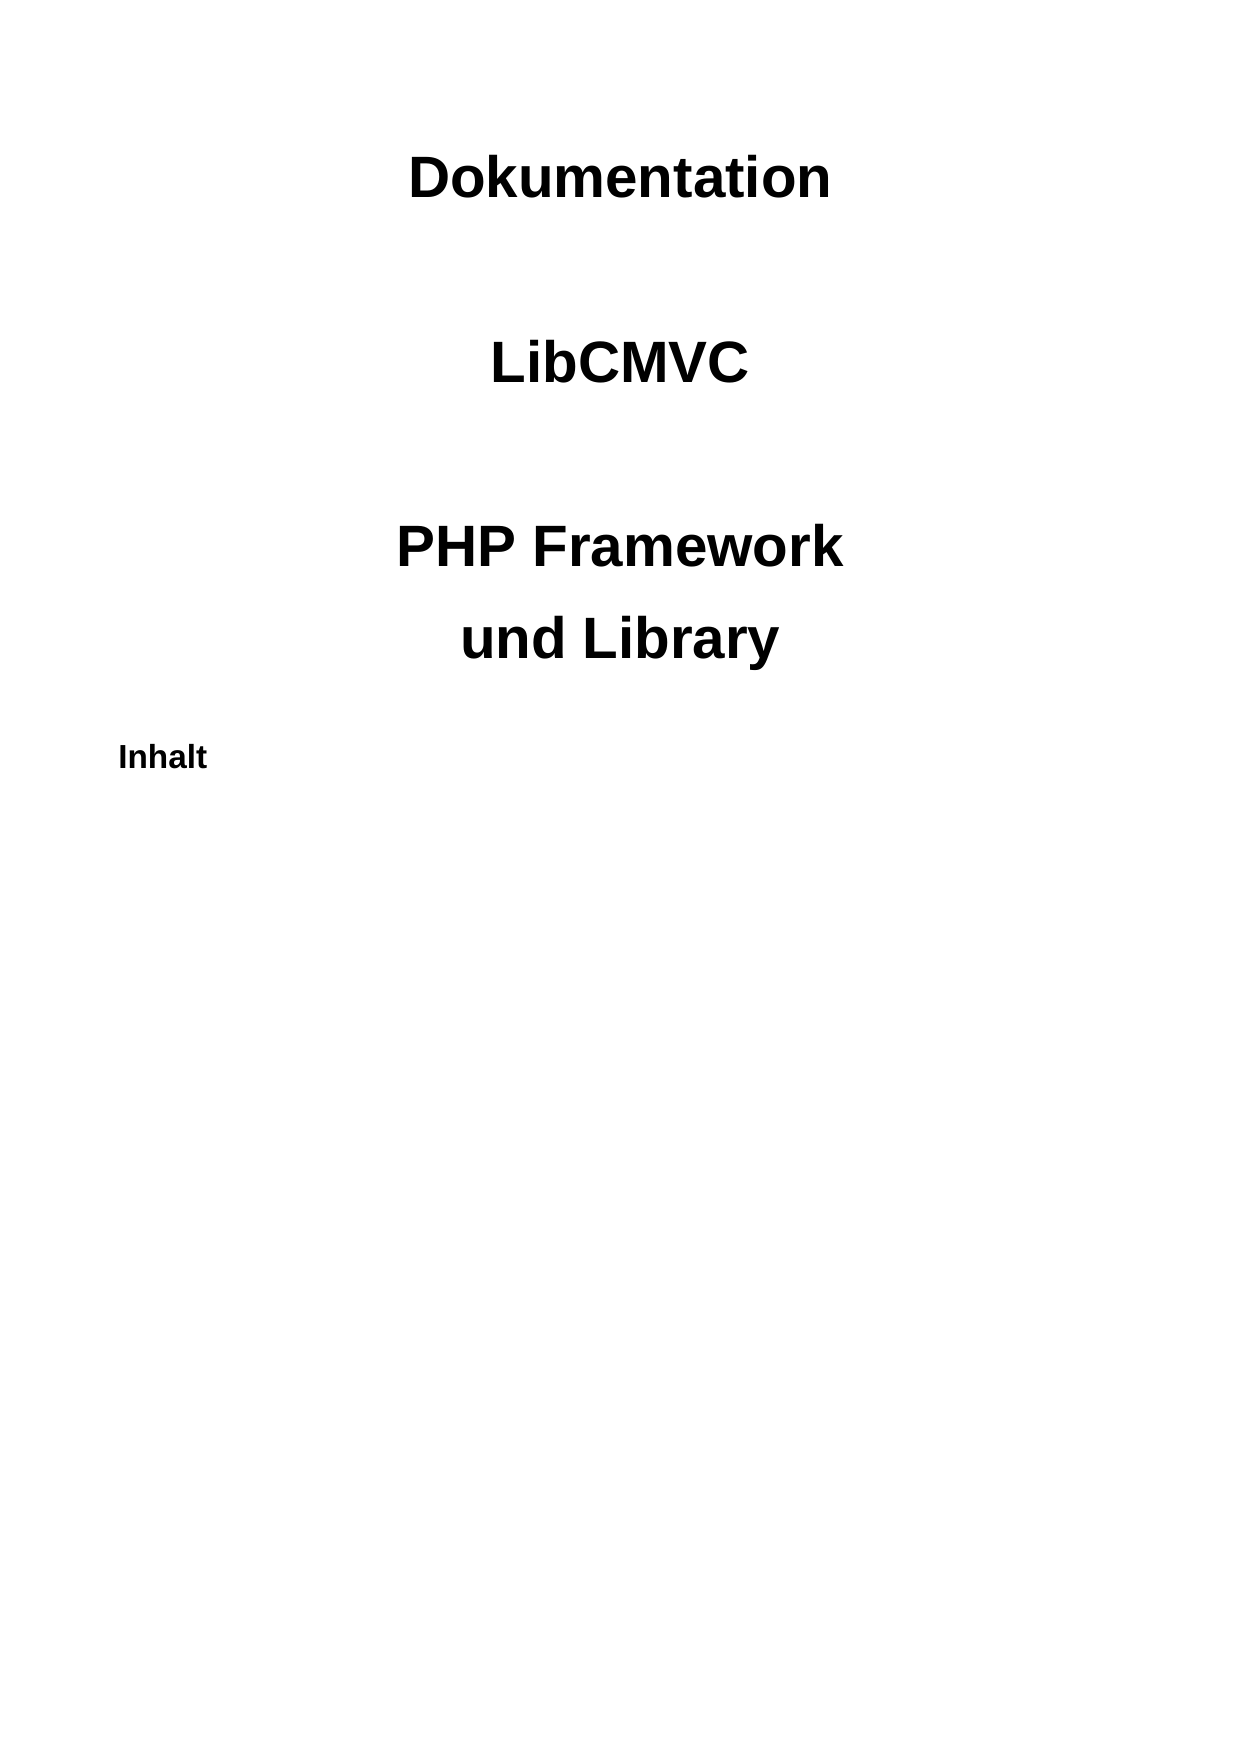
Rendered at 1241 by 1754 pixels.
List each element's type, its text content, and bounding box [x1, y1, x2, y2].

subtitle Inhalt [118, 737, 1122, 775]
title und Library [118, 603, 1122, 671]
title PHP Framework [118, 511, 1122, 578]
title Dokumentation [118, 143, 1122, 210]
title LibCMVC [118, 327, 1122, 394]
